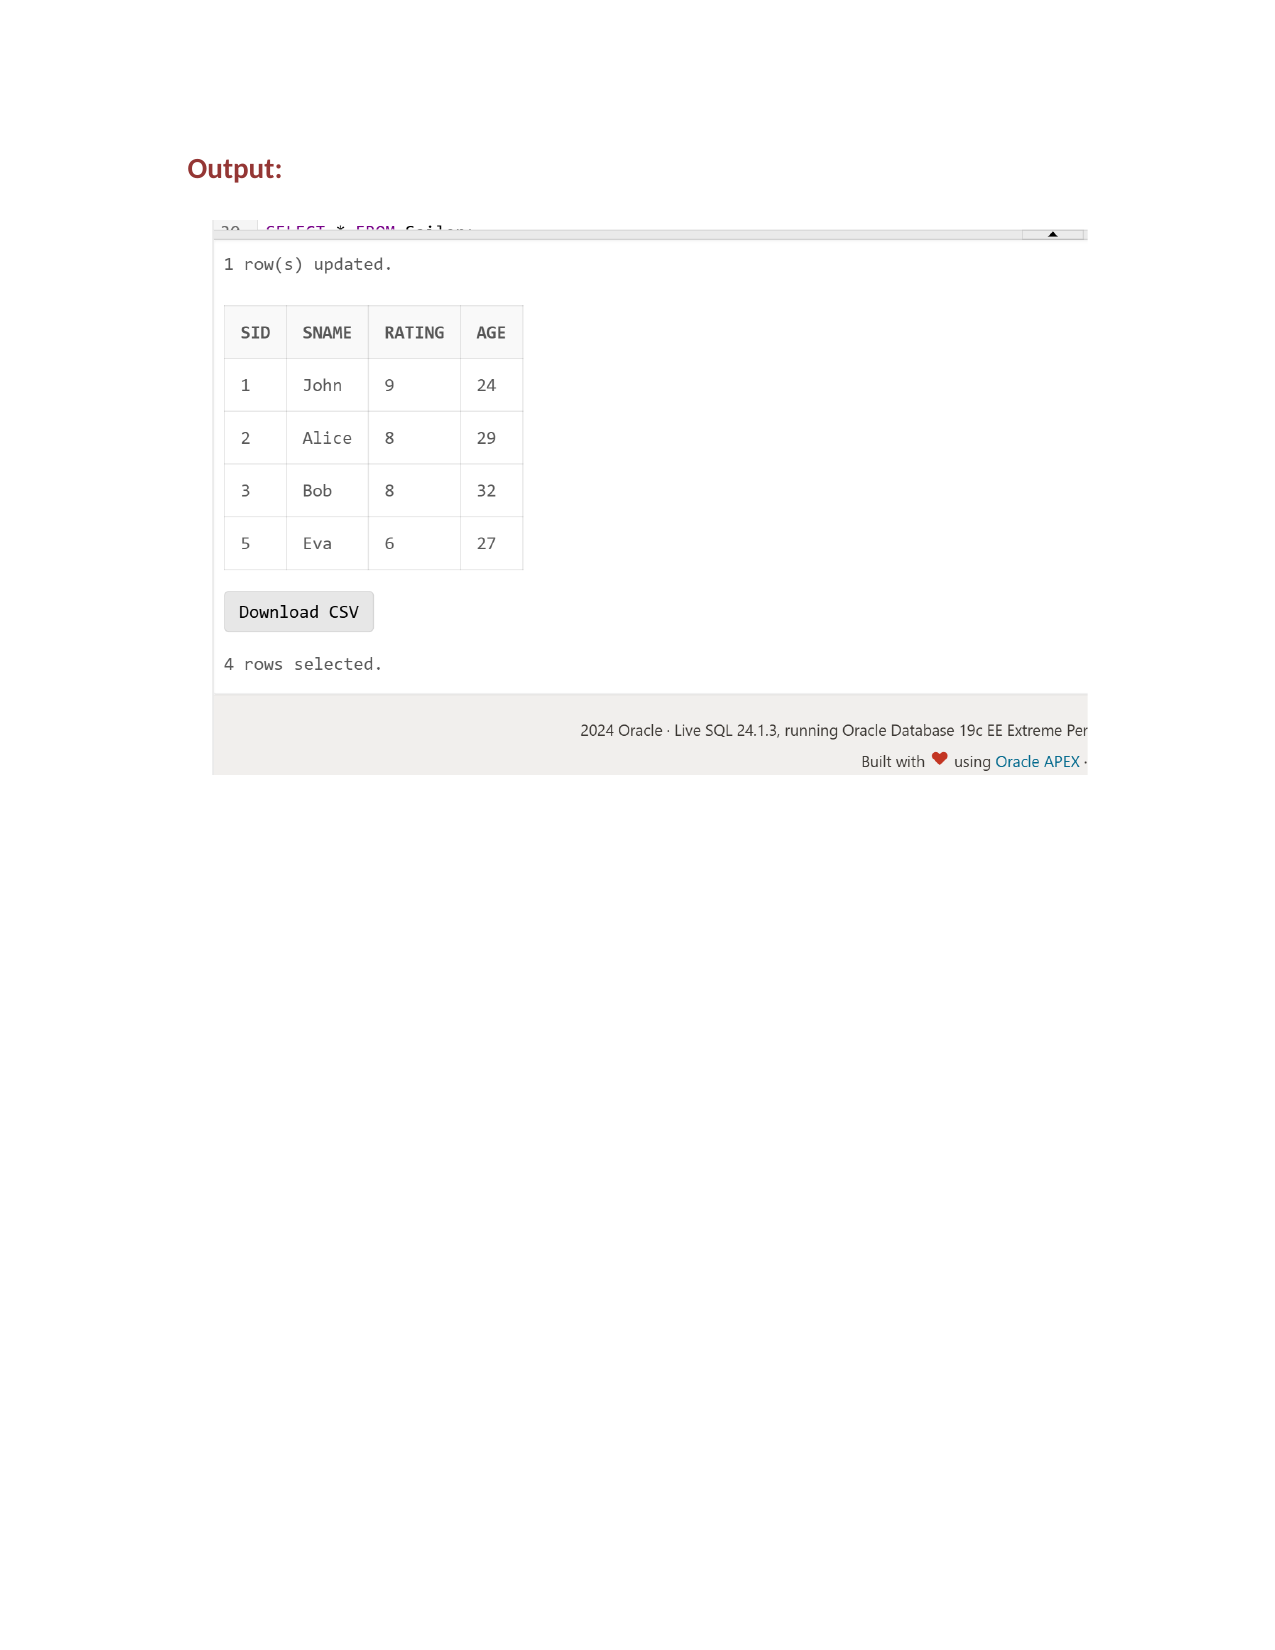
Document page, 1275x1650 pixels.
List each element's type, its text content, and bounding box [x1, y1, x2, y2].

picture [187, 220, 1088, 775]
subtitle Output: [187, 150, 1087, 186]
